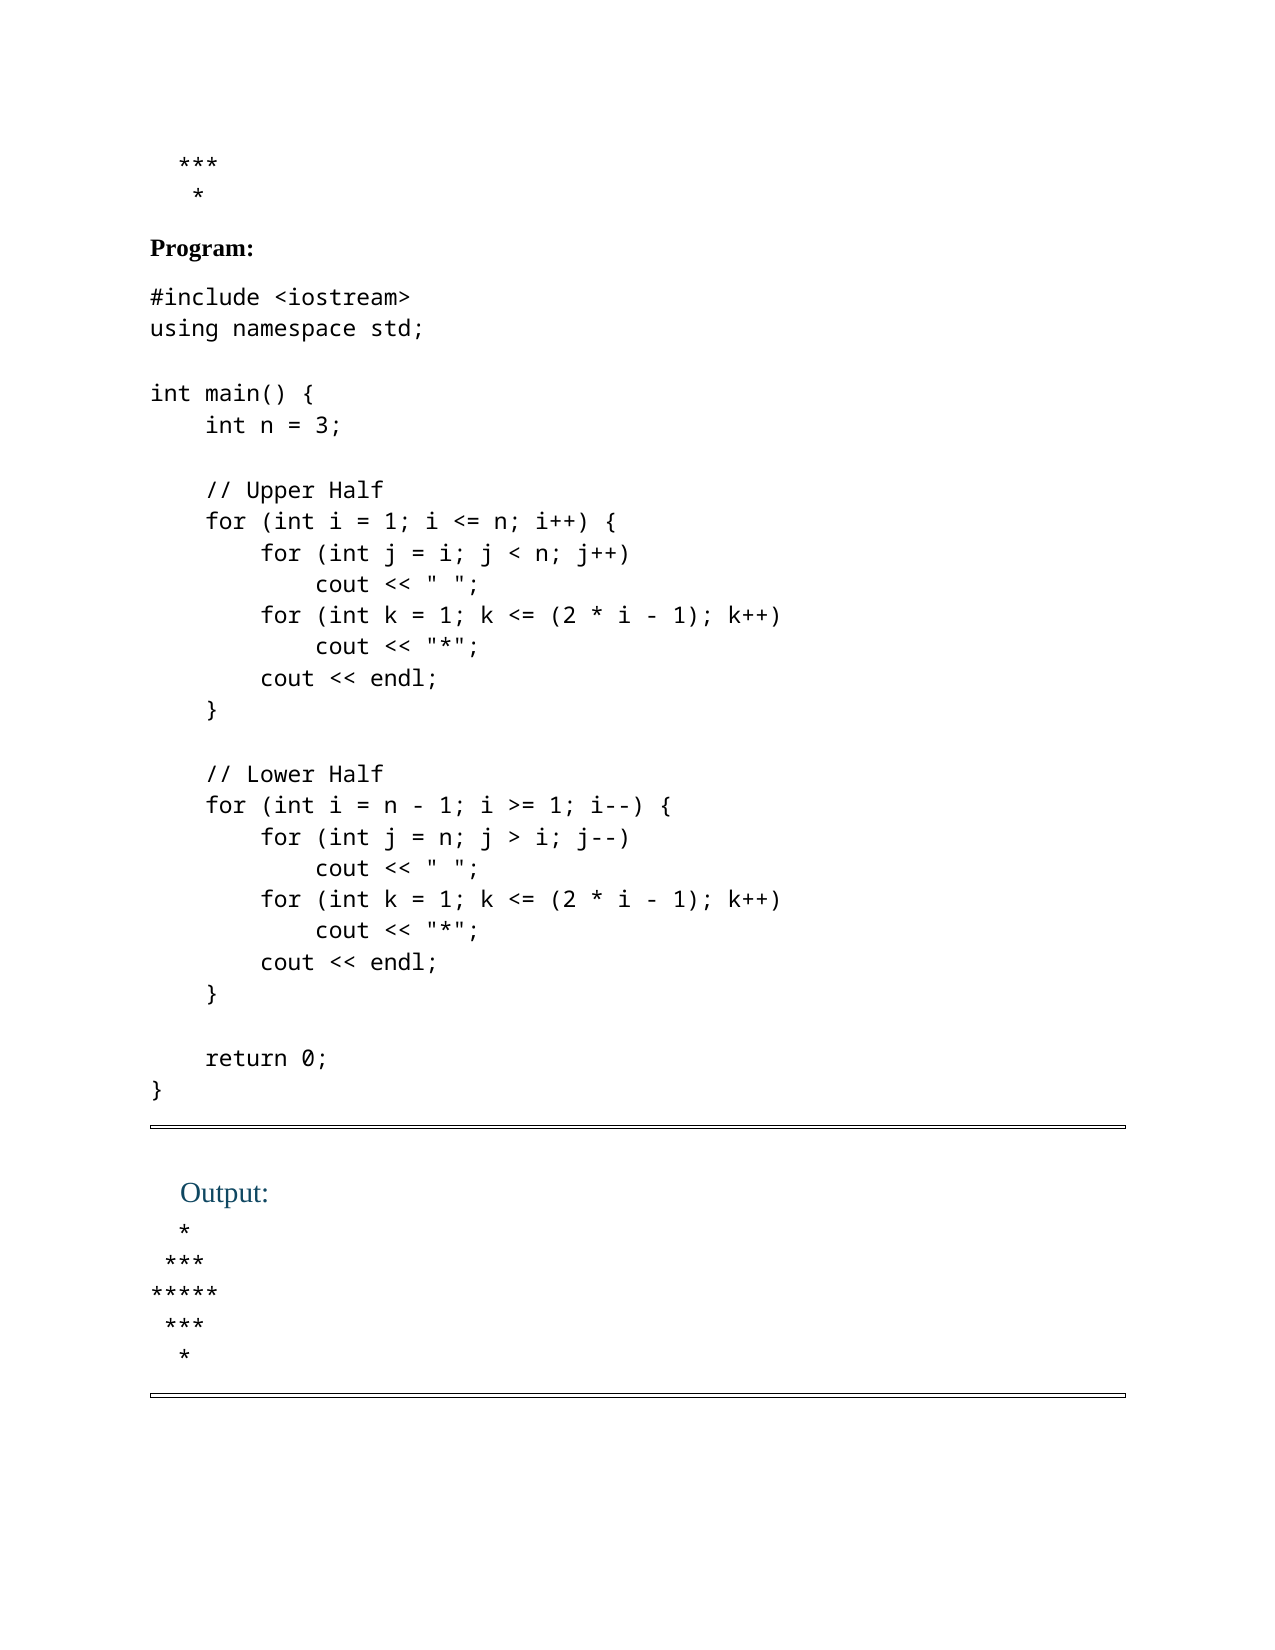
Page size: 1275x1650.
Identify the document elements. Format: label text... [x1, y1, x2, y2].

text * *** ***** *** * [150, 1217, 1125, 1373]
text #include <iostream> using namespace std; int main() { int n = 3; // Upper Half for (int i = 1; i <= n; i++) { for (int j = i; j < n; j++) cout << " "; for (int k = 1; k <= (2 * i - 1); k++) cout << "*"; cout << endl; } // Lower Half for (int i = n - 1; i >= 1; i--) { for (int j = n; j > i; j--) cout << " "; for (int k = 1; k <= (2 * i - 1); k++) cout << "*"; cout << endl; } return 0; } [150, 281, 1125, 1104]
text * *** ***** *** * [150, 150, 1125, 212]
text Program: [150, 233, 1125, 262]
text 📌 Output: [150, 1175, 1125, 1208]
